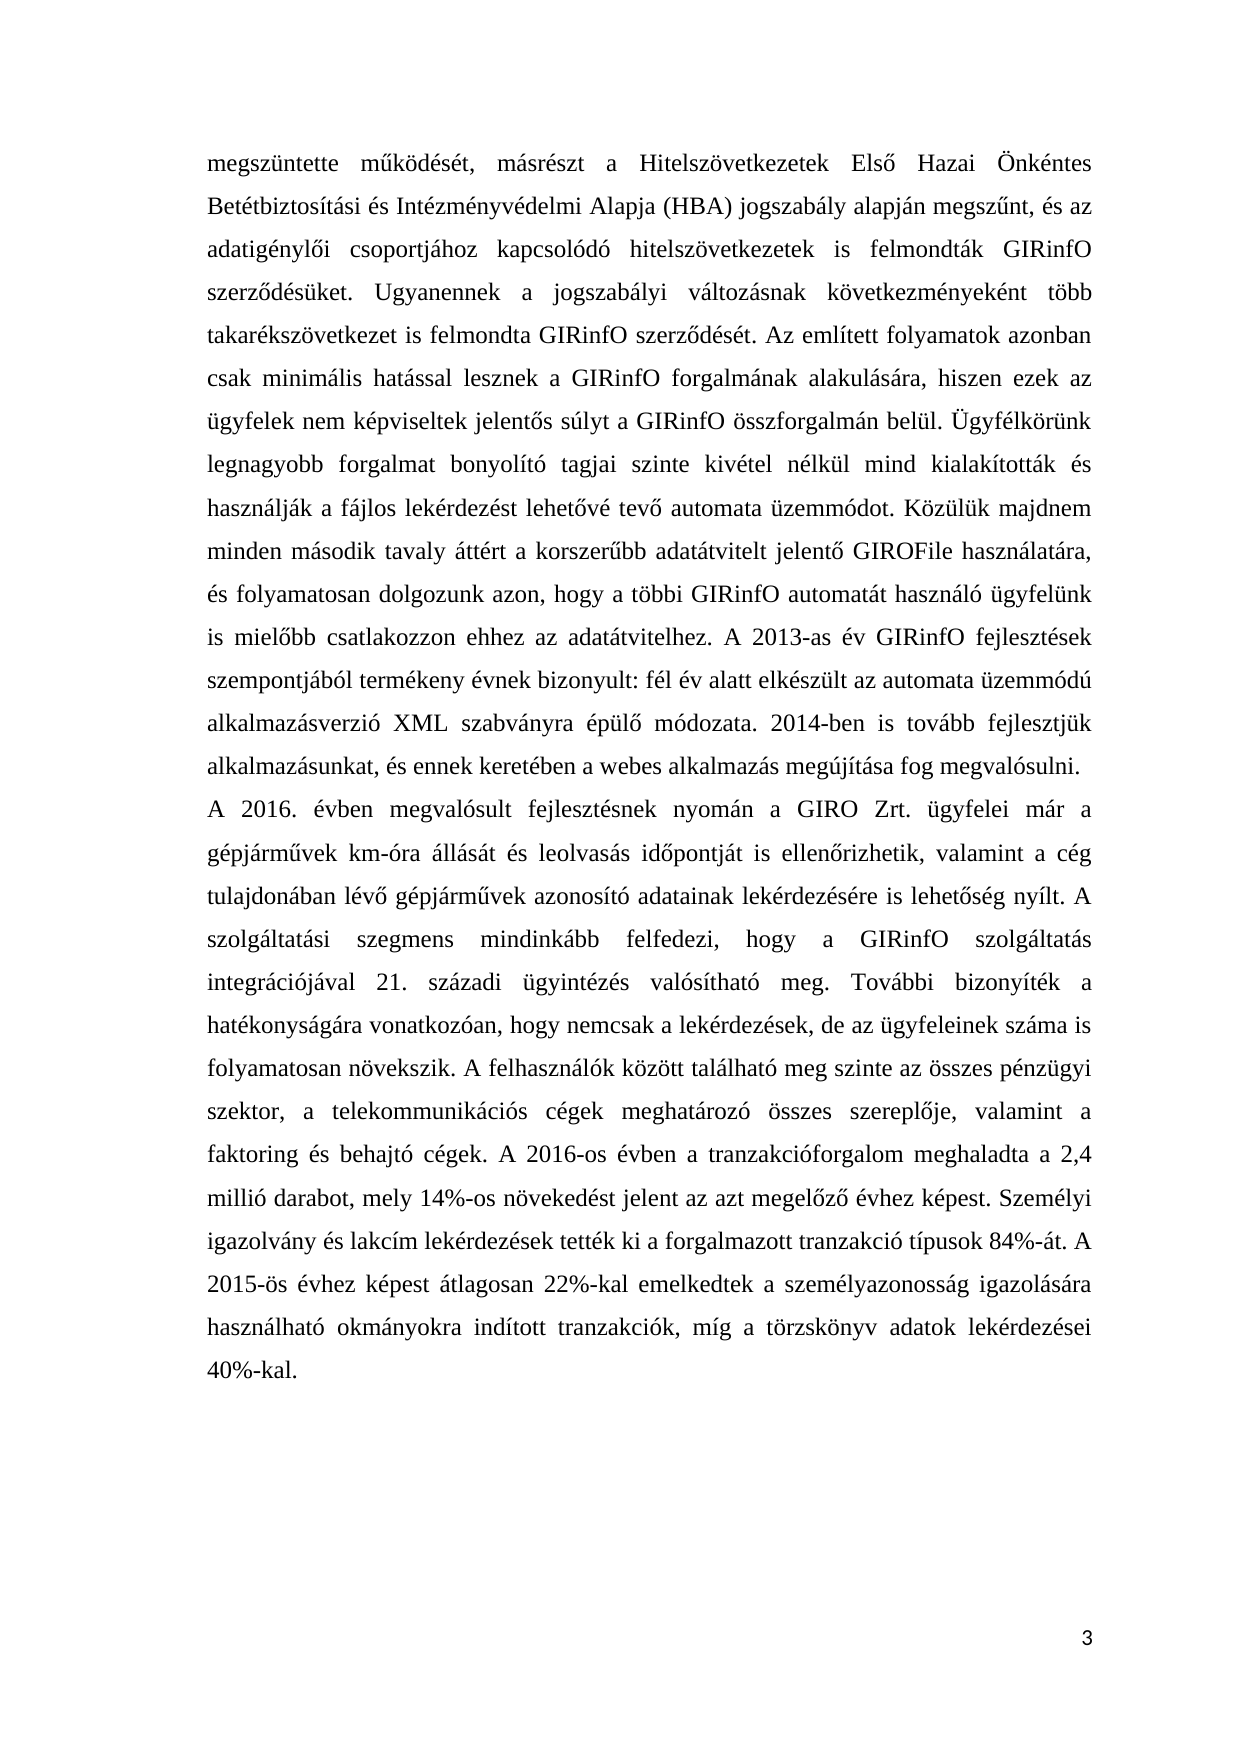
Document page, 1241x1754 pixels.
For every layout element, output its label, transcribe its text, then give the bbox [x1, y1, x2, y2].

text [207, 148, 1092, 780]
text A 2016. évben megvalósult fejlesztésnek nyomán a GIRO Zrt. ügyfelei már a gépjárművek km-óra állását és leolvasás időpontját is ellenőrizhetik, valamint a cég tulajdonában lévő gépjárművek azonosító adatainak lekérdezésére is lehetőség nyílt. A szolgáltatási szegmens mindinkább felfedezi, hogy a GIRinfO szolgáltatás integrációjával 21. századi ügyintézés valósítható meg. További bizonyíték a hatékonyságára vonatkozóan, hogy nemcsak a lekérdezések, de az ügyfeleinek száma is folyamatosan növekszik. A felhasználók között található meg szinte az összes pénzügyi szektor, a telekommunikációs cégek meghatározó összes szereplője, valamint a faktoring és behajtó cégek. A 2016-os évben a tranzakcióforgalom meghaladta a 2,4 millió darabot, mely 14%-os növekedést jelent az azt megelőző évhez képest. Személyi igazolvány és lakcím lekérdezések tették ki a forgalmazott tranzakció típusok 84%-át. A 2015-ös évhez képest átlagosan 22%-kal emelkedtek a személyazonosság igazolására használható okmányokra indított tranzakciók, míg a törzskönyv adatok lekérdezései 40%-kal. [207, 794, 1092, 1384]
